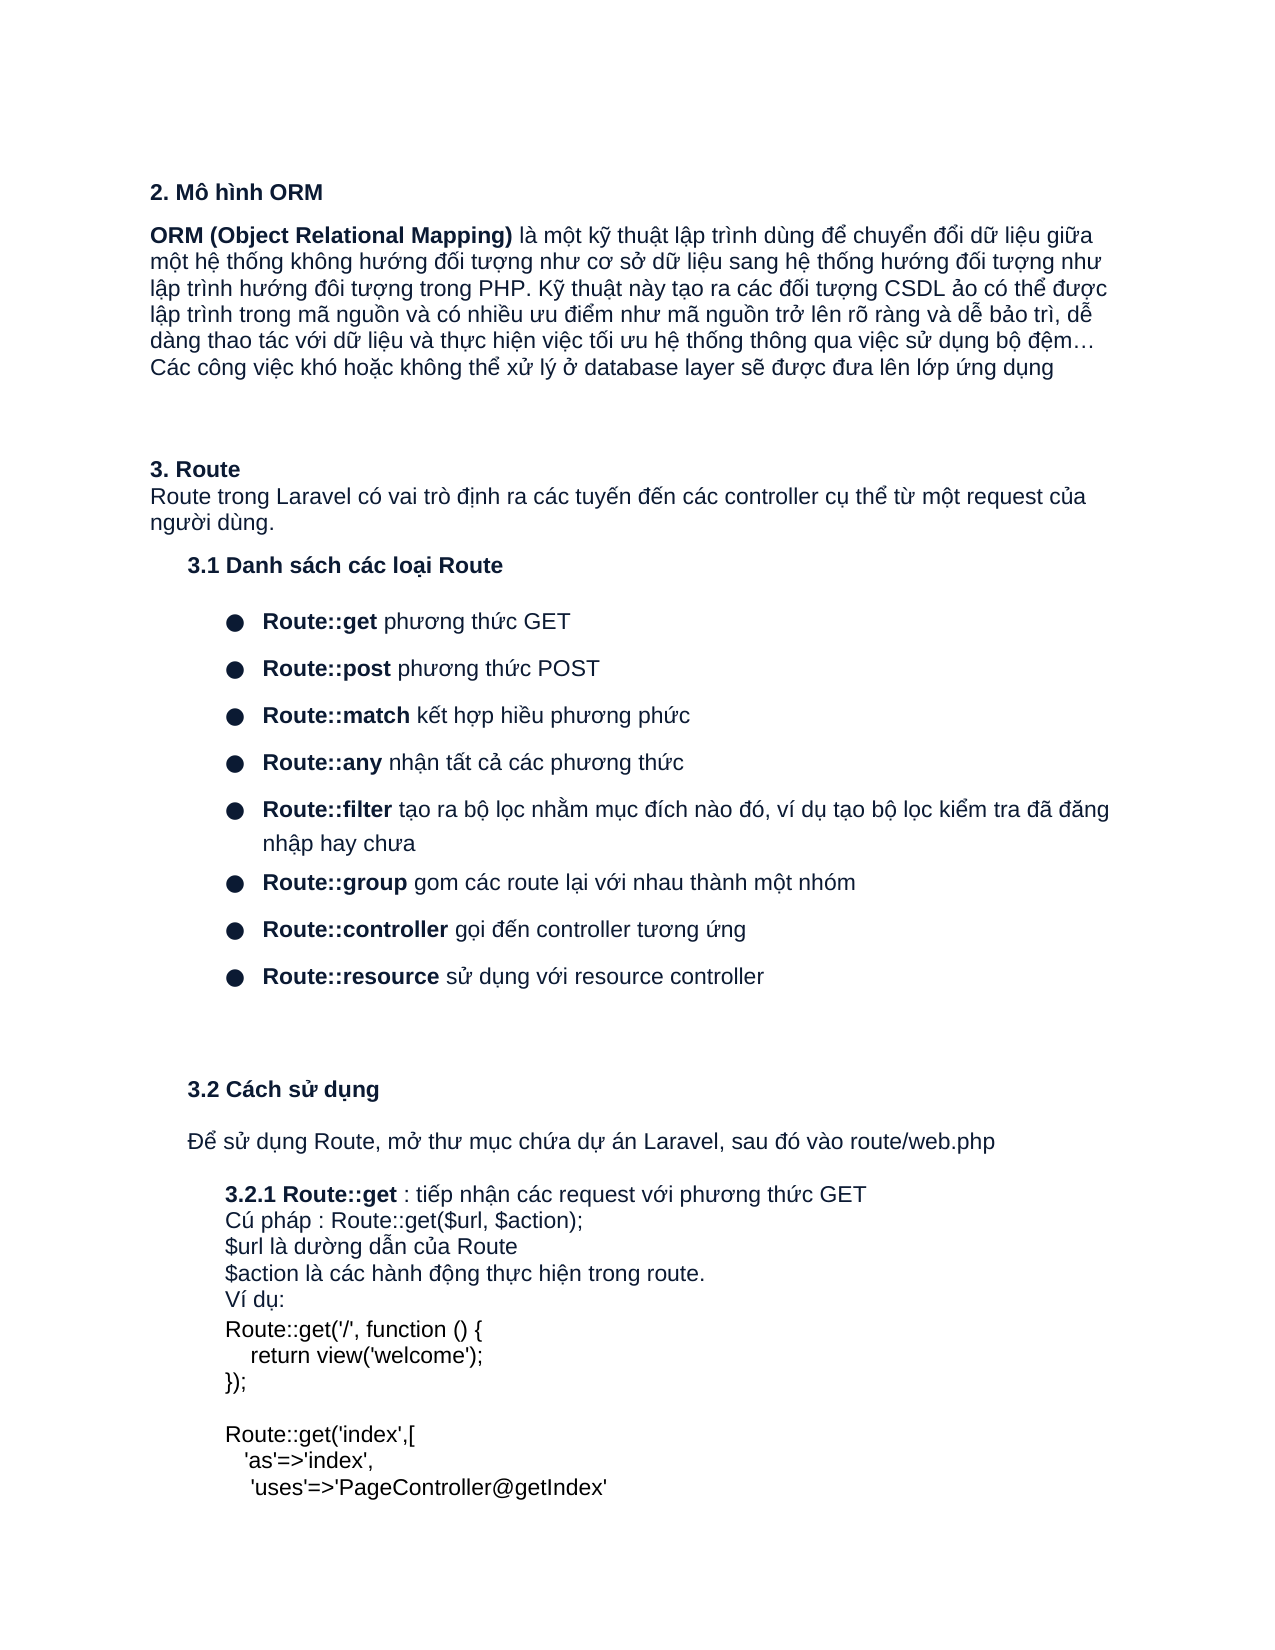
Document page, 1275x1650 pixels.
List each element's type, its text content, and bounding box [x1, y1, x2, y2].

text }); [225, 1368, 1125, 1394]
list Route::any nhận tất cả các phương thức [225, 736, 1125, 783]
text 3. Route [150, 430, 1125, 483]
text Route trong Laravel có vai trò định ra các tuyến đến các controller cụ thể từ một request của người dùng. [150, 483, 1125, 536]
list Route::controller gọi đến controller tương ứng [225, 903, 1125, 950]
text return view('welcome'); [225, 1342, 1125, 1368]
list Route::get phương thức GET [225, 595, 1125, 642]
text 'as'=>'index', [225, 1447, 1125, 1474]
list Route::match kết hợp hiều phương phức [225, 689, 1125, 736]
text Route::get('index',[ [225, 1421, 1125, 1447]
text 3.2 Cách sử dụng [150, 1076, 1125, 1102]
text 3.2.1 Route::get : tiếp nhận các request với phương thức GET Cú pháp : Route::get($url, $action); $url là dường dẫn của Route $action là các hành động thực hiện trong route. Ví dụ: [150, 1181, 1125, 1312]
list Route::group gom các route lại với nhau thành một nhóm [225, 856, 1125, 903]
text ORM (Object Relational Mapping) là một kỹ thuật lập trình dùng để chuyển đổi dữ liệu giữa một hệ thống không hướng đối tượng như cơ sở dữ liệu sang hệ thống hướng đối tượng như lập trình hướng đôi tượng trong PHP. Kỹ thuật này tạo ra các đối tượng CSDL ảo có thể được lập trình trong mã nguồn và có nhiều ưu điểm như mã nguồn trở lên rõ ràng và dễ bảo trì, dễ dàng thao tác với dữ liệu và thực hiện việc tối ưu hệ thống thông qua việc sử dụng bộ đệm… Các công việc khó hoặc không thể xử lý ở database layer sẽ được đưa lên lớp ứng dụng [150, 222, 1125, 380]
text Route::get('/', function () { [225, 1316, 1125, 1342]
text 'uses'=>'PageController@getIndex' [225, 1474, 1125, 1500]
list Route::resource sử dụng với resource controller [225, 950, 1125, 997]
list Route::filter tạo ra bộ lọc nhằm mục đích nào đó, ví dụ tạo bộ lọc kiểm tra đã đăng nhập hay chưa [225, 783, 1125, 856]
text 3.1 Danh sách các loại Route [150, 552, 1125, 578]
text Để sử dụng Route, mở thư mục chứa dự án Laravel, sau đó vào route/web.php [150, 1128, 1125, 1154]
list Route::post phương thức POST [225, 642, 1125, 689]
text 2. Mô hình ORM [150, 179, 1125, 205]
